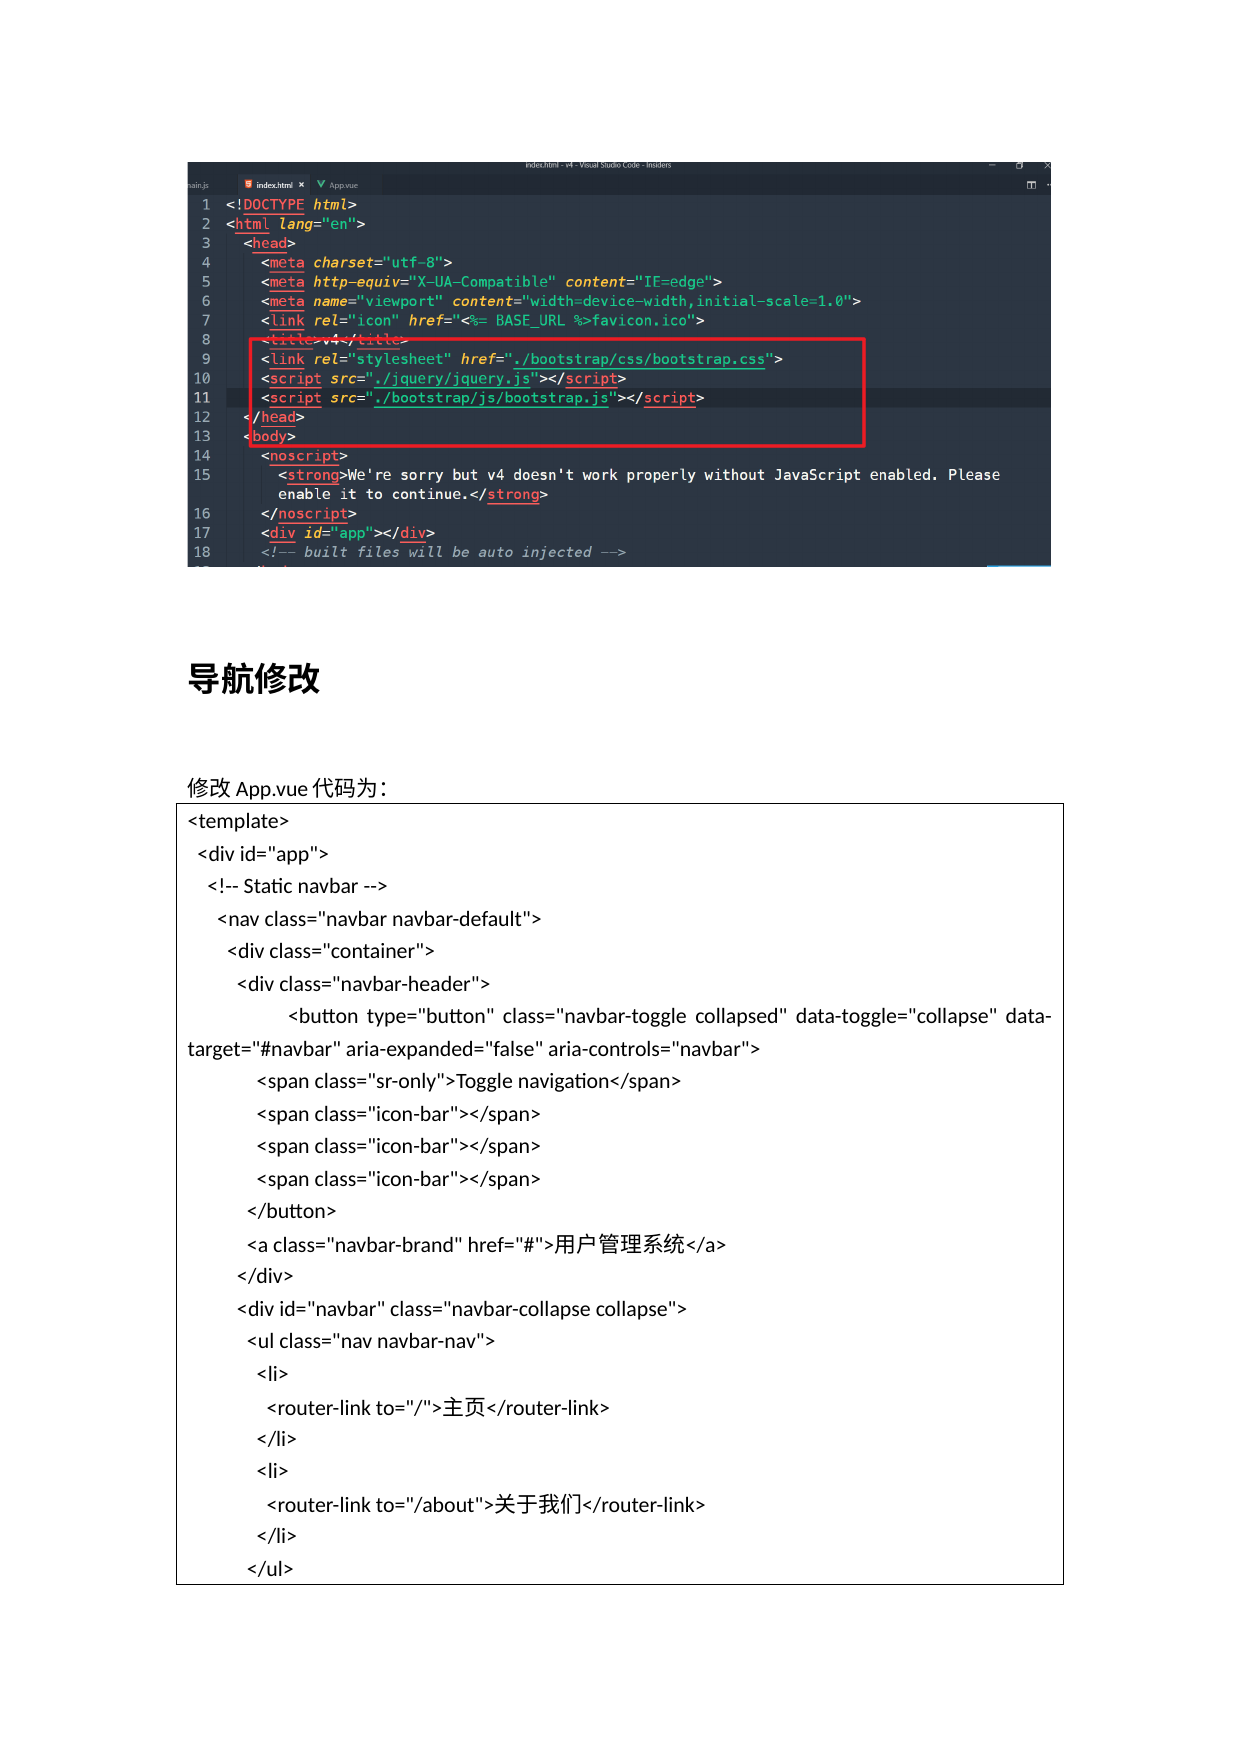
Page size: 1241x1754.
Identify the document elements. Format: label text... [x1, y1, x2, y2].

picture [187, 162, 1051, 567]
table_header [177, 804, 1063, 1584]
subtitle 导航修改 [187, 644, 1053, 709]
text 修改App.vue代码为： [187, 771, 1053, 803]
